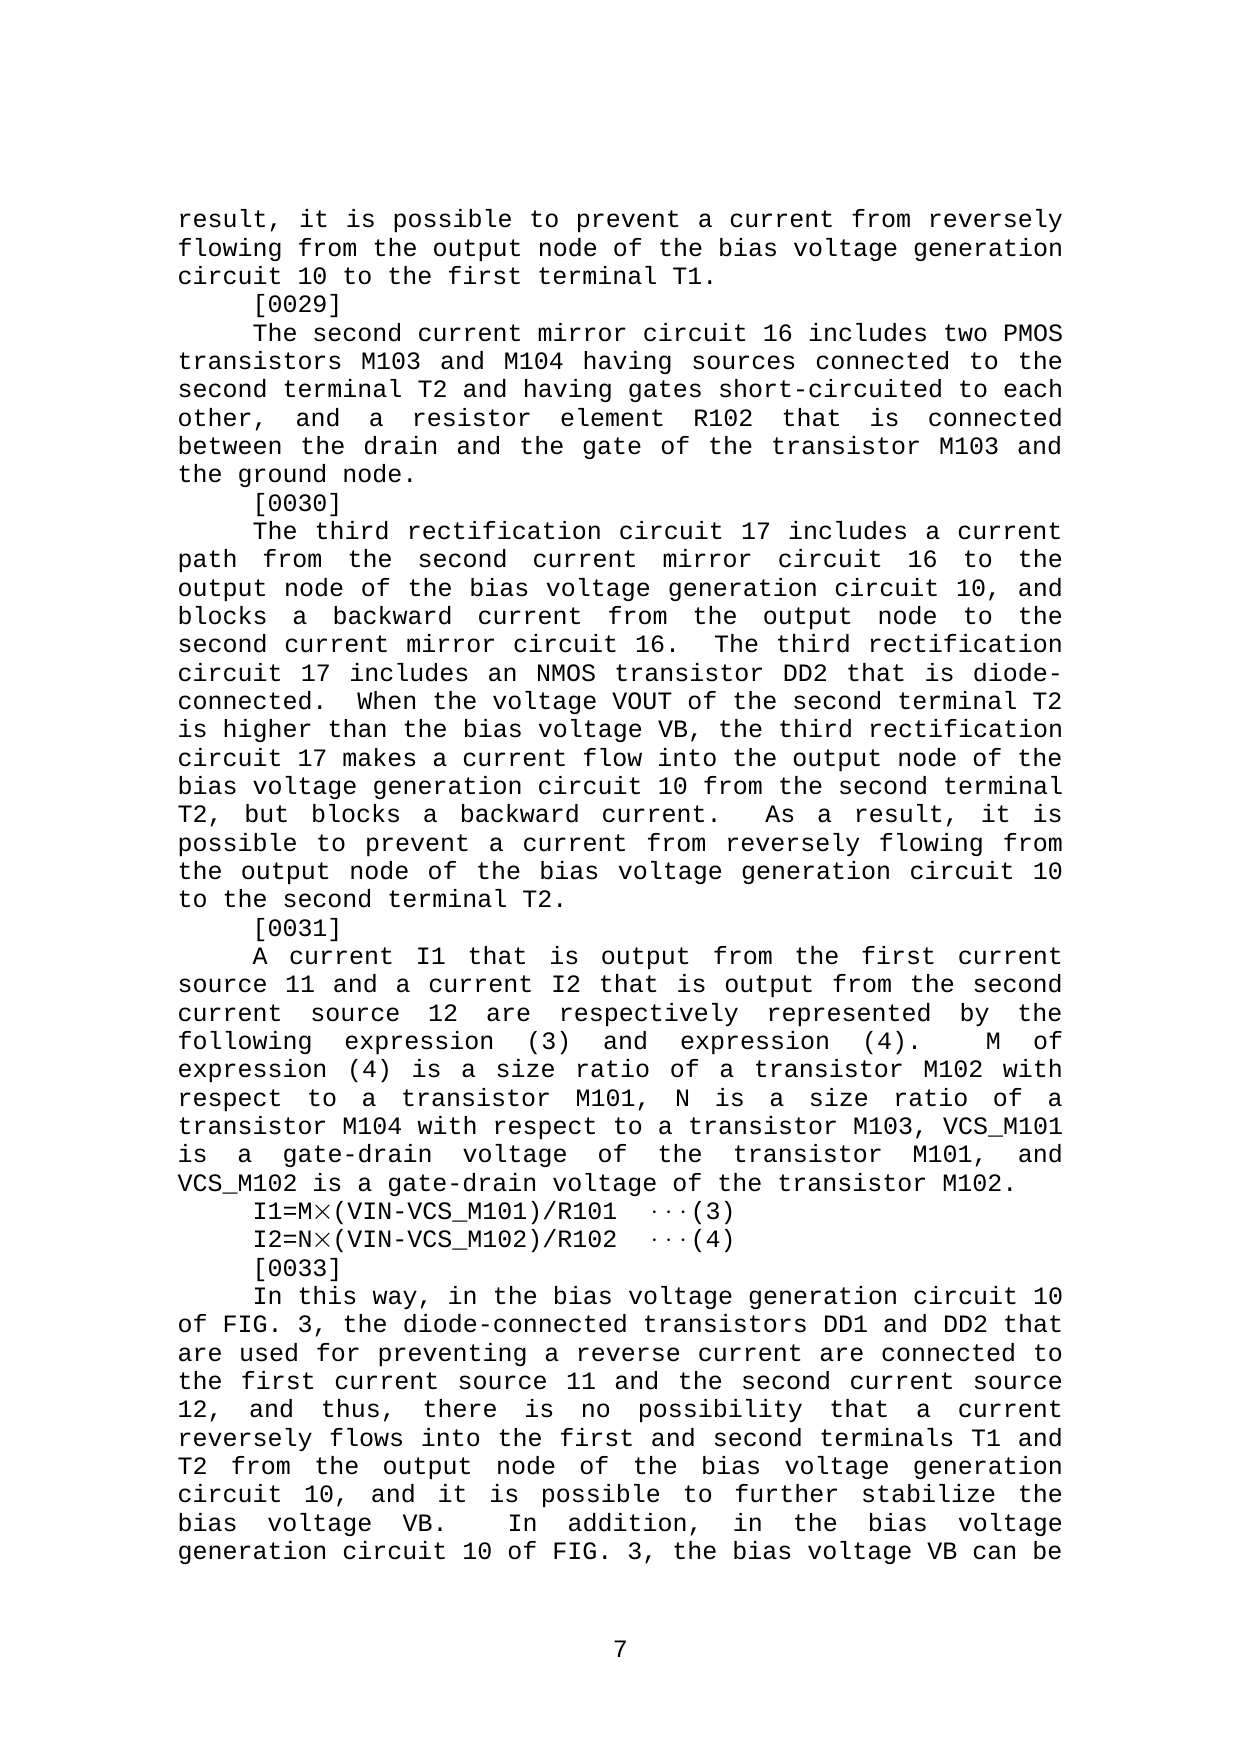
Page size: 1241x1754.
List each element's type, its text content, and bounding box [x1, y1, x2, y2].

text A current I1 that is output from the first current source 11 and a current I2 that is output from the second current source 12 are respectively represented by the following expression (3) and expression (4). M of expression (4) is a size ratio of a transistor M102 with respect to a transistor M101, N is a size ratio of a transistor M104 with respect to a transistor M103, VCS_M101 is a gate-drain voltage of the transistor M101, and VCS_M102 is a gate-drain voltage of the transistor M102. [177, 943, 1063, 1198]
text [0030] [177, 490, 1063, 518]
text The third rectification circuit 17 includes a current path from the second current mirror circuit 16 to the output node of the bias voltage generation circuit 10, and blocks a backward current from the output node to the second current mirror circuit 16. The third rectification circuit 17 includes an NMOS transistor DD2 that is diode-connected. When the voltage VOUT of the second terminal T2 is higher than the bias voltage VB, the third rectification circuit 17 makes a current flow into the output node of the bias voltage generation circuit 10 from the second terminal T2, but blocks a backward current. As a result, it is possible to prevent a current from reversely flowing from the output node of the bias voltage generation circuit 10 to the second terminal T2. [177, 518, 1063, 915]
text [0031] [177, 915, 1063, 943]
text I1=M´(VIN-VCS_M101)/R101 ×××(3) [177, 1198, 1063, 1227]
text I2=N´(VIN-VCS_M102)/R102 ×××(4) [177, 1227, 1063, 1255]
text [0029] [177, 292, 1063, 320]
text [0033] [177, 1255, 1063, 1283]
text The second current mirror circuit 16 includes two PMOS transistors M103 and M104 having sources connected to the second terminal T2 and having gates short-circuited to each other, and a resistor element R102 that is connected between the drain and the gate of the transistor M103 and the ground node. [177, 320, 1063, 490]
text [177, 207, 1063, 292]
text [177, 1283, 1063, 1567]
